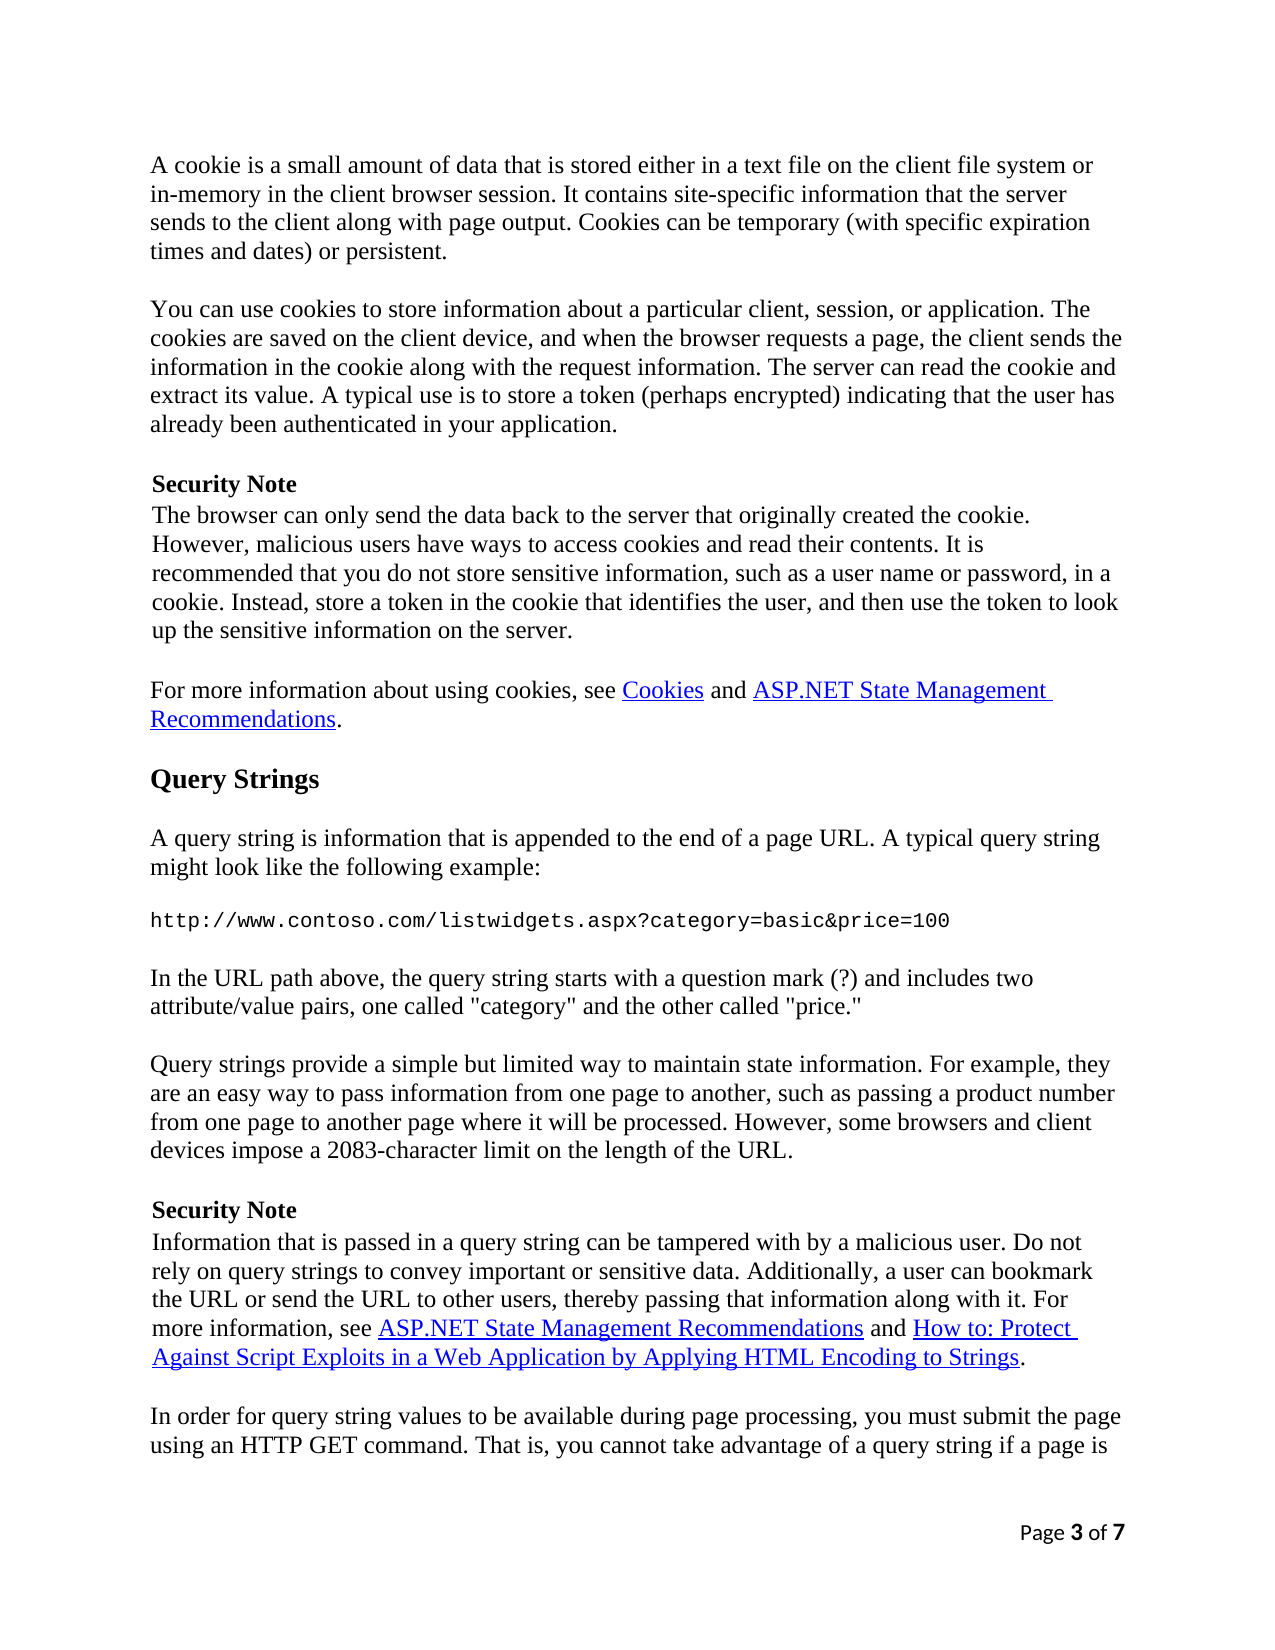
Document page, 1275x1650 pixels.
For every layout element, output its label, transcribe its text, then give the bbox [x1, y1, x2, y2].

text You can use cookies to store information about a particular client, session, or application. The cookies are saved on the client device, and when the browser requests a page, the client sends the information in the cookie along with the request information. The server can read the cookie and extract its value. A typical use is to store a token (perhaps encrypted) indicating that the user has already been authenticated in your application. [150, 294, 1125, 438]
text A query string is information that is appended to the end of a page URL. A typical query string might look like the following example: [150, 823, 1125, 881]
text In the URL path above, the query string starts with a question mark (?) and includes two attribute/value pairs, one called "category" and the other called "price." [150, 963, 1125, 1020]
text Query Strings [150, 762, 1125, 794]
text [150, 1401, 1125, 1459]
text For more information about using cookies, see Cookies and ASP.NET State Management Recommendations. [150, 675, 1125, 732]
table_cell The browser can only send the data back to the server that originally created the cookie. However, malicious users have ways to access cookies and read their contents. It is recommended that you do not store sensitive information, such as a user name or password, in a cookie. Instead, store a token in the cookie that identifies the user, and then use the token to look up the sensitive information on the server. [150, 499, 1125, 646]
text A cookie is a small amount of data that is stored either in a text file on the client file system or in-memory in the client browser session. It contains site-specific information that the server sends to the client along with page output. Cookies can be temporary (with specific expiration times and dates) or persistent. [150, 150, 1125, 265]
table_header Security Note [150, 1194, 1125, 1225]
text Query strings provide a simple but limited way to maintain state information. For example, they are an easy way to pass information from one page to another, such as passing a product number from one page to another page where it will be processed. However, some browsers and client devices impose a 2083-character limit on the length of the URL. [150, 1049, 1125, 1164]
table_header Security Note [150, 467, 1125, 499]
table_cell Information that is passed in a query string can be tampered with by a malicious user. Do not rely on query strings to convey important or sensitive data. Additionally, a user can bookmark the URL or send the URL to other users, thereby passing that information along with it. For more information, see ASP.NET State Management Recommendations and How to: Protect Against Script Exploits in a Web Application by Applying HTML Encoding to Strings. [150, 1225, 1125, 1372]
text http://www.contoso.com/listwidgets.aspx?category=basic&price=100 [150, 910, 1125, 933]
